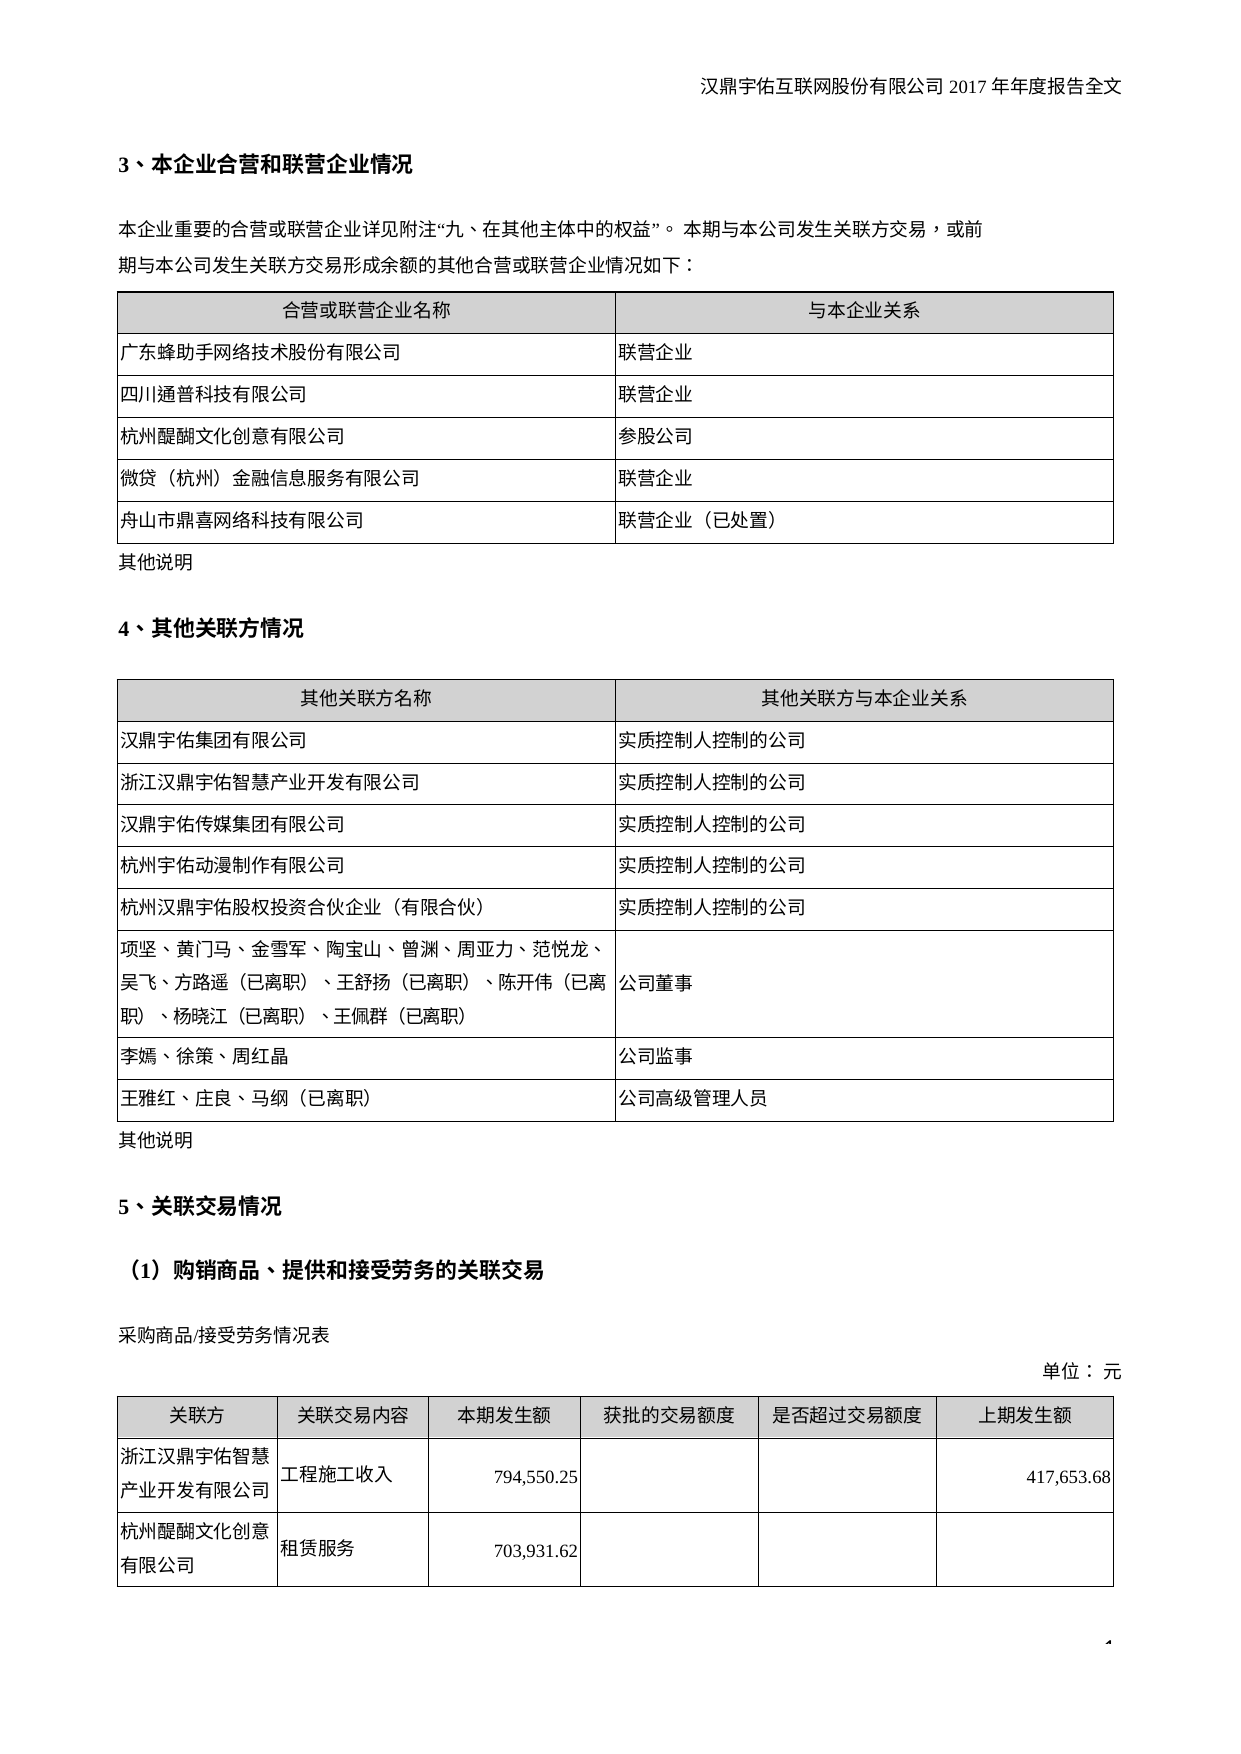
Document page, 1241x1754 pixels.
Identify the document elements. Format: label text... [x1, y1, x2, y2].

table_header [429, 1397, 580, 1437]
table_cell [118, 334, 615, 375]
text 其他说明 [118, 549, 1138, 574]
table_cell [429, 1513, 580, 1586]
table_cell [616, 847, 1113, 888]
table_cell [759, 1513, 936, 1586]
subtitle 5、关联交易情况 [118, 1191, 1138, 1220]
text 其他说明 [118, 1127, 1138, 1153]
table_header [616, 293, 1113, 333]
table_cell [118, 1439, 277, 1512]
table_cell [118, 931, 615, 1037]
subtitle （1）购销商品、提供和接受劳务的关联交易 [118, 1255, 1138, 1285]
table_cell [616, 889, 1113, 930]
text 单位： 元 [102, 1359, 1122, 1384]
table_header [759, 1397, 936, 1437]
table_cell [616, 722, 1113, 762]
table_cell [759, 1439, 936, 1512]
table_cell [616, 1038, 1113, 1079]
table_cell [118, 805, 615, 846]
subtitle 4、其他关联方情况 [118, 613, 1138, 642]
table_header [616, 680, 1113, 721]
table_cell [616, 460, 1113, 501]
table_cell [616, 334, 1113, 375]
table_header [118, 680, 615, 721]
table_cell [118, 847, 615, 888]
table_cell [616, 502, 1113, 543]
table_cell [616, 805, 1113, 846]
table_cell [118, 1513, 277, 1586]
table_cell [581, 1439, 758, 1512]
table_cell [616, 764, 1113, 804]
text 本企业重要的合营或联营企业详见附注“九、在其他主体中的权益”。 本期与本公司发生关联方交易，或前期与本公司发生关联方交易形成余额的其他合营或联营企业情况如下： [118, 216, 1001, 278]
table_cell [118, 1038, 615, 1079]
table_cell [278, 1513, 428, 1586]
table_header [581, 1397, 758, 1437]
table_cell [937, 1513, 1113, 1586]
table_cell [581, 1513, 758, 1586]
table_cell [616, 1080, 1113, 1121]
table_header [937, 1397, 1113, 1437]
text 采购商品/接受劳务情况表 [118, 1322, 1138, 1348]
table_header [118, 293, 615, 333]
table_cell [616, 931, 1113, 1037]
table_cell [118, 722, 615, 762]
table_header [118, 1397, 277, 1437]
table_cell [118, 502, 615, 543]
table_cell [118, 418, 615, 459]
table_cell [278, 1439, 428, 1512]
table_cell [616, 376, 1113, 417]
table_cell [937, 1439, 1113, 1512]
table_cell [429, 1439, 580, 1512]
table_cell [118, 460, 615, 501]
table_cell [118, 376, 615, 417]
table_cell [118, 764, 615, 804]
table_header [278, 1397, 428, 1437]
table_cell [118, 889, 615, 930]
subtitle 3、本企业合营和联营企业情况 [118, 149, 1138, 179]
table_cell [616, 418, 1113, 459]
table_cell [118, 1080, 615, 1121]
